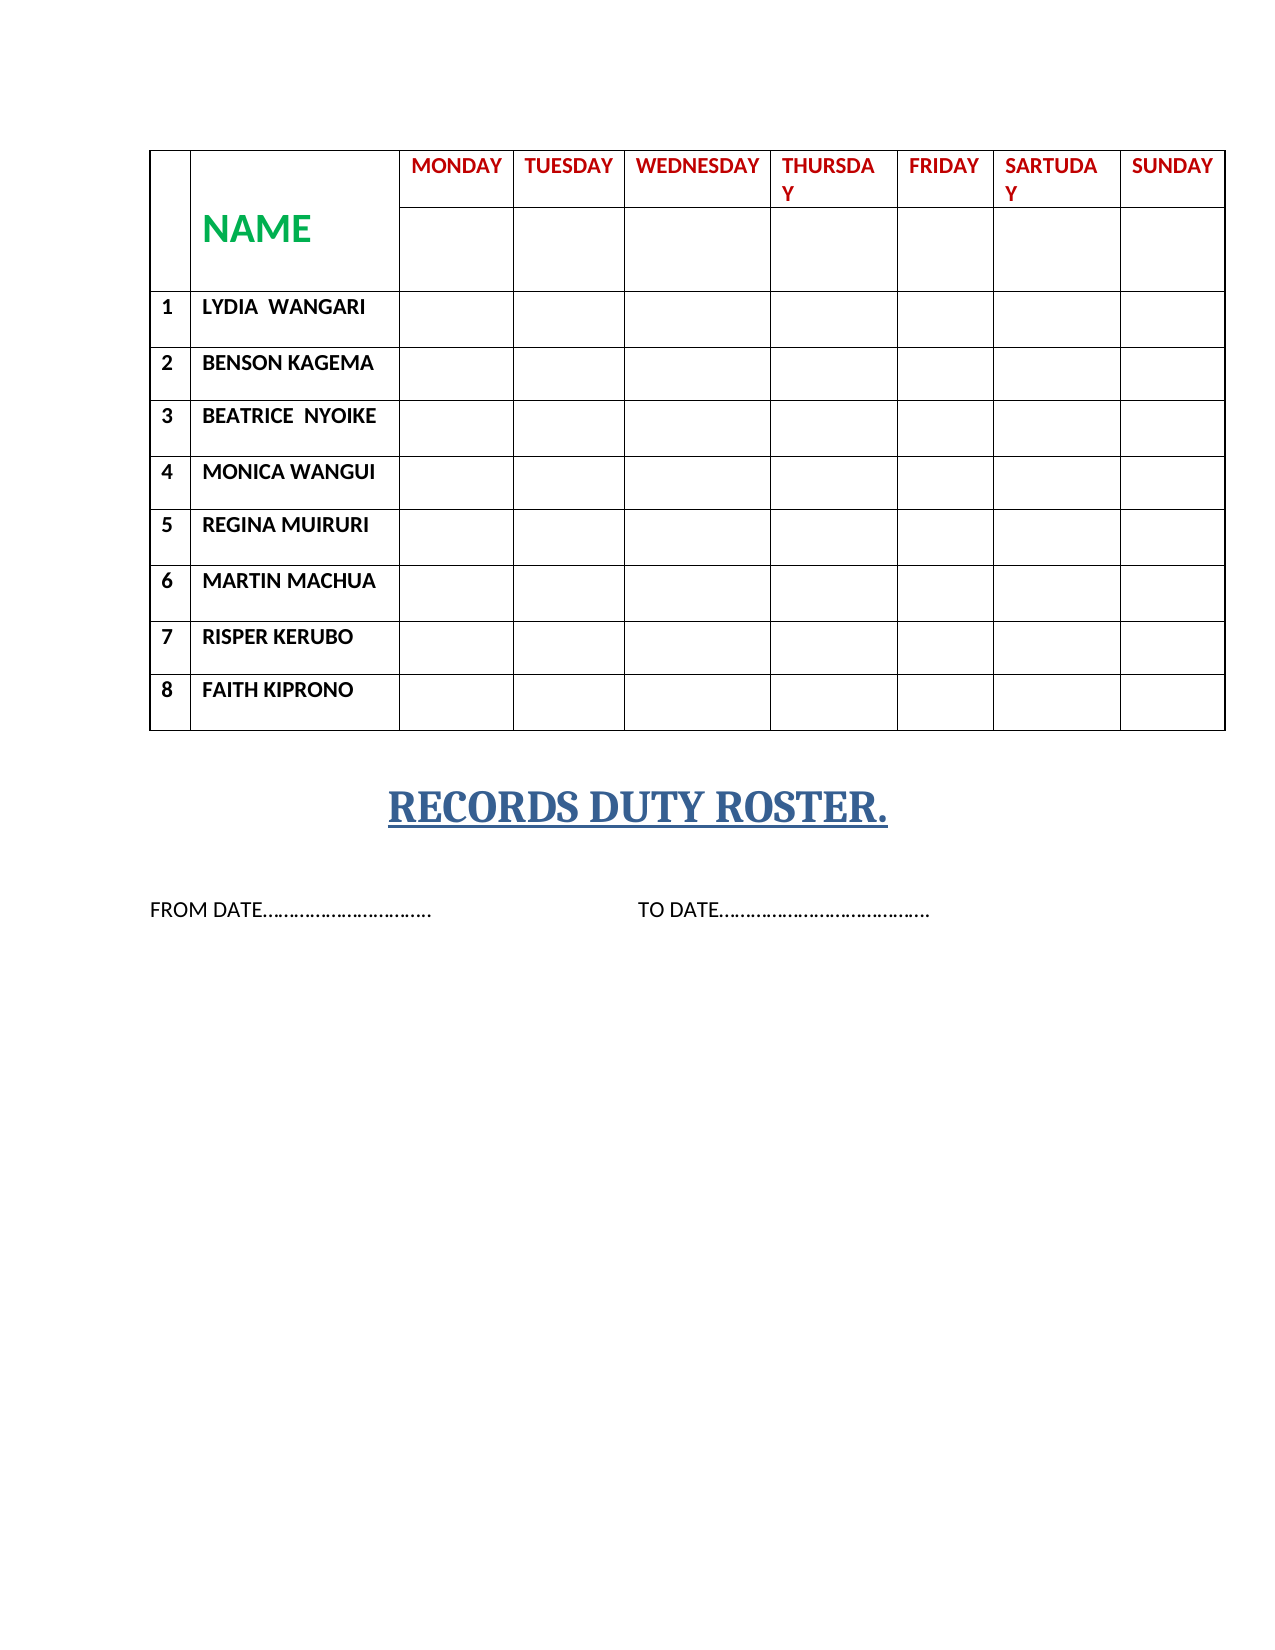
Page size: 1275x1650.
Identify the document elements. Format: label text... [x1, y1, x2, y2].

table_cell [400, 510, 513, 565]
table_cell [625, 208, 770, 291]
table_cell [898, 401, 993, 456]
table_cell 2 [151, 348, 190, 400]
table_cell REGINA MUIRURI [191, 510, 399, 565]
table_cell [625, 457, 770, 509]
table_header NAME [191, 151, 399, 291]
table_cell [400, 401, 513, 456]
table_cell BENSON KAGEMA [191, 348, 399, 400]
table_header TUESDAY [514, 151, 624, 207]
table_cell [625, 348, 770, 400]
table_header FRIDAY [898, 151, 993, 207]
table_cell [625, 401, 770, 456]
table_cell [898, 208, 993, 291]
table_cell MONICA WANGUI [191, 457, 399, 509]
table_header MONDAY [400, 151, 513, 207]
table_cell [898, 510, 993, 565]
table_cell [898, 457, 993, 509]
table_cell [771, 457, 897, 509]
table_cell [514, 510, 624, 565]
table_cell [514, 292, 624, 347]
subtitle RECORDS DUTY ROSTER. [150, 781, 1125, 834]
table_cell [400, 675, 513, 730]
table_cell [898, 675, 993, 730]
table_cell [514, 622, 624, 674]
table_cell [1121, 348, 1224, 400]
table_cell [1121, 292, 1224, 347]
table_cell [400, 208, 513, 291]
table_cell [771, 208, 897, 291]
table_header [151, 151, 190, 291]
table_cell 1 [151, 292, 190, 347]
table_cell 4 [151, 457, 190, 509]
table_header SUNDAY [1121, 151, 1224, 207]
table_cell [898, 566, 993, 621]
table_cell [514, 566, 624, 621]
table_cell [1121, 566, 1224, 621]
table_cell BEATRICE NYOIKE [191, 401, 399, 456]
table_cell [400, 292, 513, 347]
table_cell MARTIN MACHUA [191, 566, 399, 621]
table_cell [898, 292, 993, 347]
table_cell [514, 457, 624, 509]
table_cell [1121, 457, 1224, 509]
table_cell [625, 675, 770, 730]
table_cell [625, 566, 770, 621]
table_cell [514, 401, 624, 456]
table_cell [400, 622, 513, 674]
table_cell [994, 566, 1120, 621]
table_cell [514, 348, 624, 400]
table_cell [1121, 675, 1224, 730]
table_cell 5 [151, 510, 190, 565]
table_cell [514, 208, 624, 291]
table_cell [771, 348, 897, 400]
table_cell [771, 675, 897, 730]
table_cell [400, 348, 513, 400]
table_cell [771, 510, 897, 565]
table_header WEDNESDAY [625, 151, 770, 207]
table_cell [994, 675, 1120, 730]
table_cell [994, 208, 1120, 291]
table_cell [1121, 401, 1224, 456]
text FROM DATE………………………….. TO DATE…………………………………. [150, 895, 1125, 923]
table_cell [994, 401, 1120, 456]
table_cell 6 [151, 566, 190, 621]
table_cell [1121, 622, 1224, 674]
table_cell [400, 457, 513, 509]
table_cell [994, 348, 1120, 400]
table_cell RISPER KERUBO [191, 622, 399, 674]
table_cell [994, 510, 1120, 565]
table_cell 3 [151, 401, 190, 456]
table_cell [898, 348, 993, 400]
table_cell [1121, 208, 1224, 291]
table_cell 8 [151, 675, 190, 730]
table_cell [1121, 510, 1224, 565]
table_cell [994, 292, 1120, 347]
table_cell [771, 622, 897, 674]
table_cell LYDIA WANGARI [191, 292, 399, 347]
table_cell [514, 675, 624, 730]
table_cell [400, 566, 513, 621]
table_cell [994, 622, 1120, 674]
table_header THURSDAY [771, 151, 897, 207]
table_header SARTUDAY [994, 151, 1120, 207]
table_cell [771, 401, 897, 456]
table_cell [994, 457, 1120, 509]
table_cell [898, 622, 993, 674]
table_cell [625, 622, 770, 674]
table_cell [771, 292, 897, 347]
table_cell FAITH KIPRONO [191, 675, 399, 730]
table_cell 7 [151, 622, 190, 674]
table_cell [771, 566, 897, 621]
table_cell [625, 292, 770, 347]
table_cell [625, 510, 770, 565]
